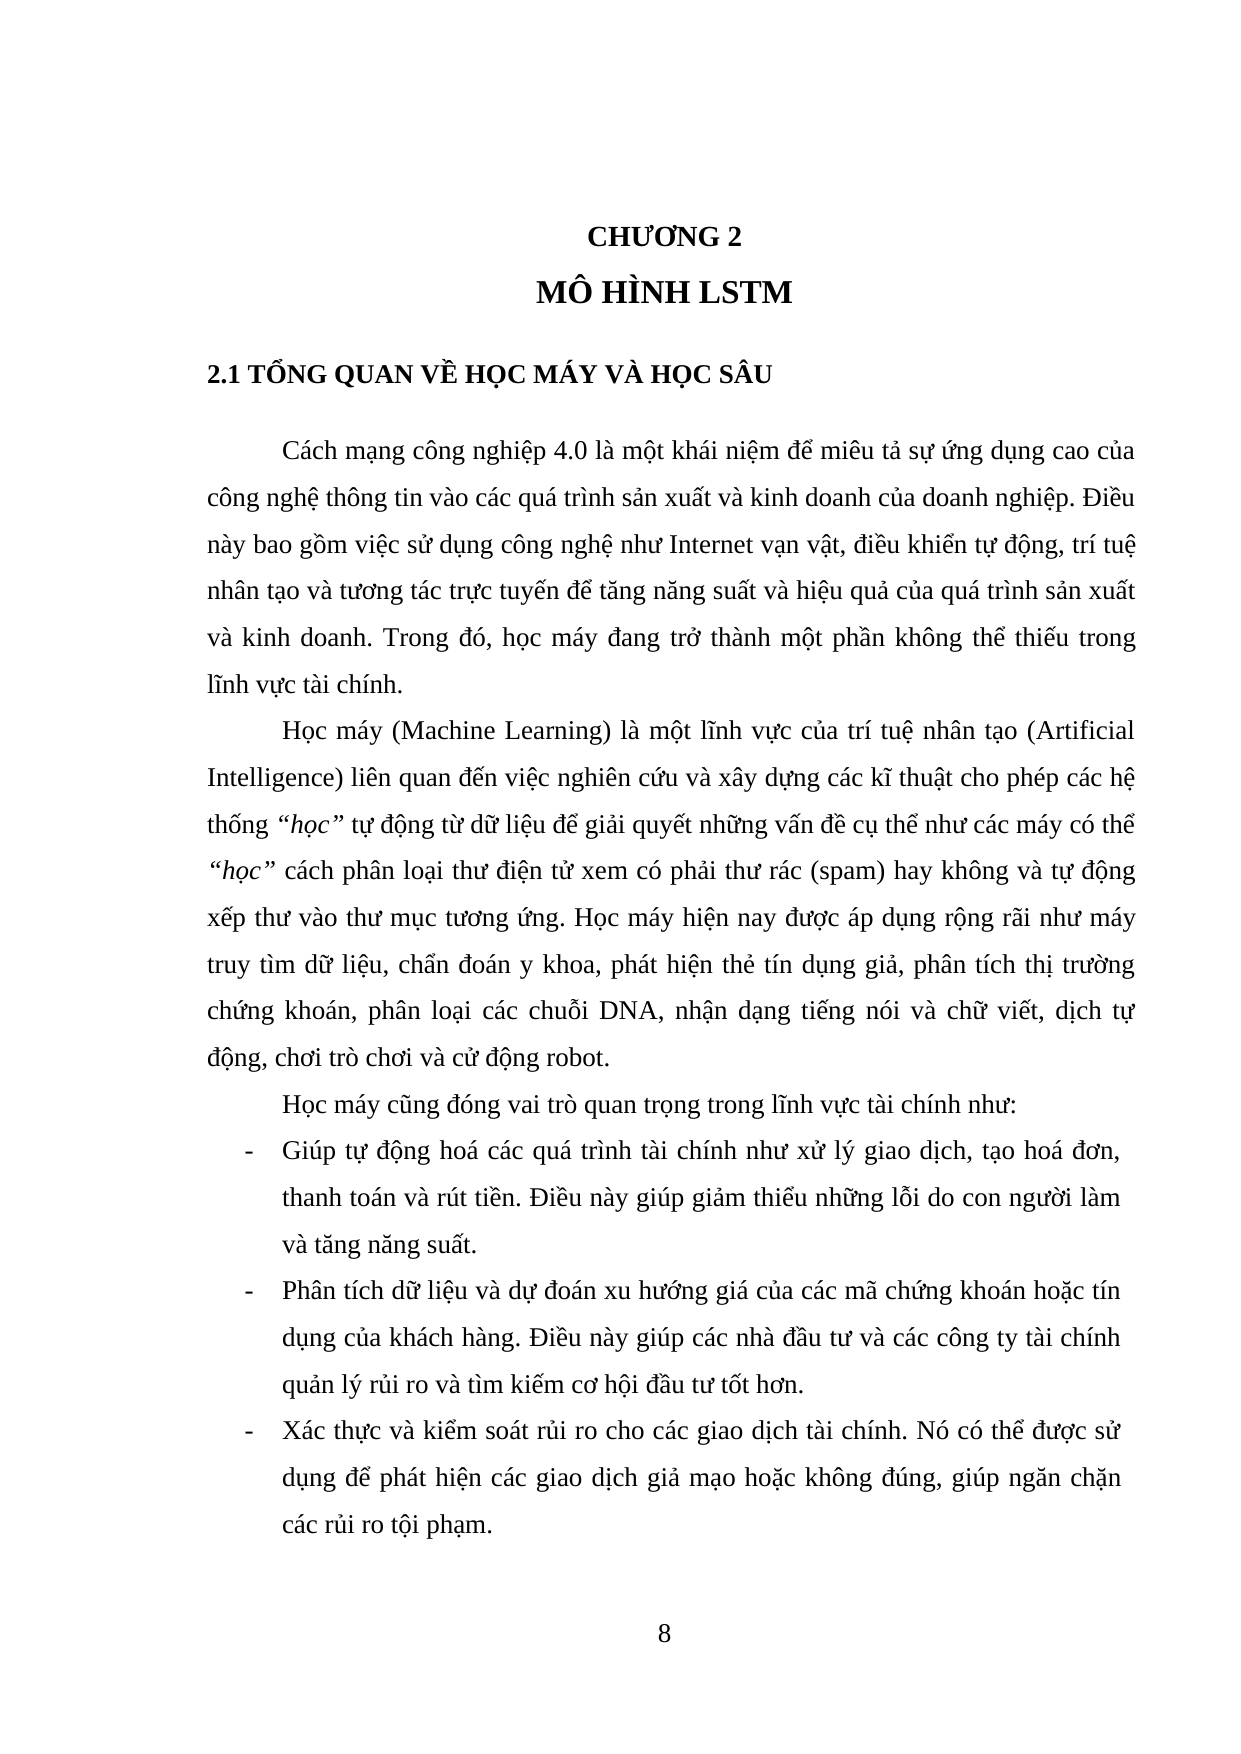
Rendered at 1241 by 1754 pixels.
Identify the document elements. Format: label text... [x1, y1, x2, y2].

text Cách mạng công nghiệp 4.0 là một khái niệm để miêu tả sự ứng dụng cao của công nghệ thông tin vào các quá trình sản xuất và kinh doanh của doanh nghiệp. Điều này bao gồm việc sử dụng công nghệ như Internet vạn vật, điều khiển tự động, trí tuệ nhân tạo và tương tác trực tuyến để tăng năng suất và hiệu quả của quá trình sản xuất và kinh doanh. Trong đó, học máy đang trở thành một phần không thể thiếu trong lĩnh vực tài chính. [207, 434, 1137, 699]
list Xác thực và kiểm soát rủi ro cho các giao dịch tài chính. Nó có thể được sử dụng để phát hiện các giao dịch giả mạo hoặc không đúng, giúp ngăn chặn các rủi ro tội phạm. [244, 1414, 1122, 1539]
list Phân tích dữ liệu và dự đoán xu hướng giá của các mã chứng khoán hoặc tín dụng của khách hàng. Điều này giúp các nhà đầu tư và các công ty tài chính quản lý rủi ro và tìm kiếm cơ hội đầu tư tốt hơn. [244, 1274, 1122, 1399]
subtitle 2.1 TỔNG QUAN VỀ HỌC MÁY VÀ HỌC SÂU [207, 359, 1122, 390]
text Học máy cũng đóng vai trò quan trọng trong lĩnh vực tài chính như: [207, 1088, 1137, 1119]
subtitle CHƯƠNG 2 MÔ HÌNH LSTM [207, 219, 1122, 310]
text Học máy (Machine Learning) là một lĩnh vực của trí tuệ nhân tạo (Artificial Intelligence) liên quan đến việc nghiên cứu và xây dựng các kĩ thuật cho phép các hệ thống “học” tự động từ dữ liệu để giải quyết những vấn đề cụ thể như các máy có thể “học” cách phân loại thư điện tử xem có phải thư rác (spam) hay không và tự động xếp thư vào thư mục tương ứng. Học máy hiện nay được áp dụng rộng rãi như máy truy tìm dữ liệu, chẩn đoán y khoa, phát hiện thẻ tín dụng giả, phân tích thị trường chứng khoán, phân loại các chuỗi DNA, nhận dạng tiếng nói và chữ viết, dịch tự động, chơi trò chơi và cử động robot. [207, 714, 1137, 1072]
list Giúp tự động hoá các quá trình tài chính như xử lý giao dịch, tạo hoá đơn, thanh toán và rút tiền. Điều này giúp giảm thiểu những lỗi do con người làm và tăng năng suất. [244, 1134, 1122, 1259]
